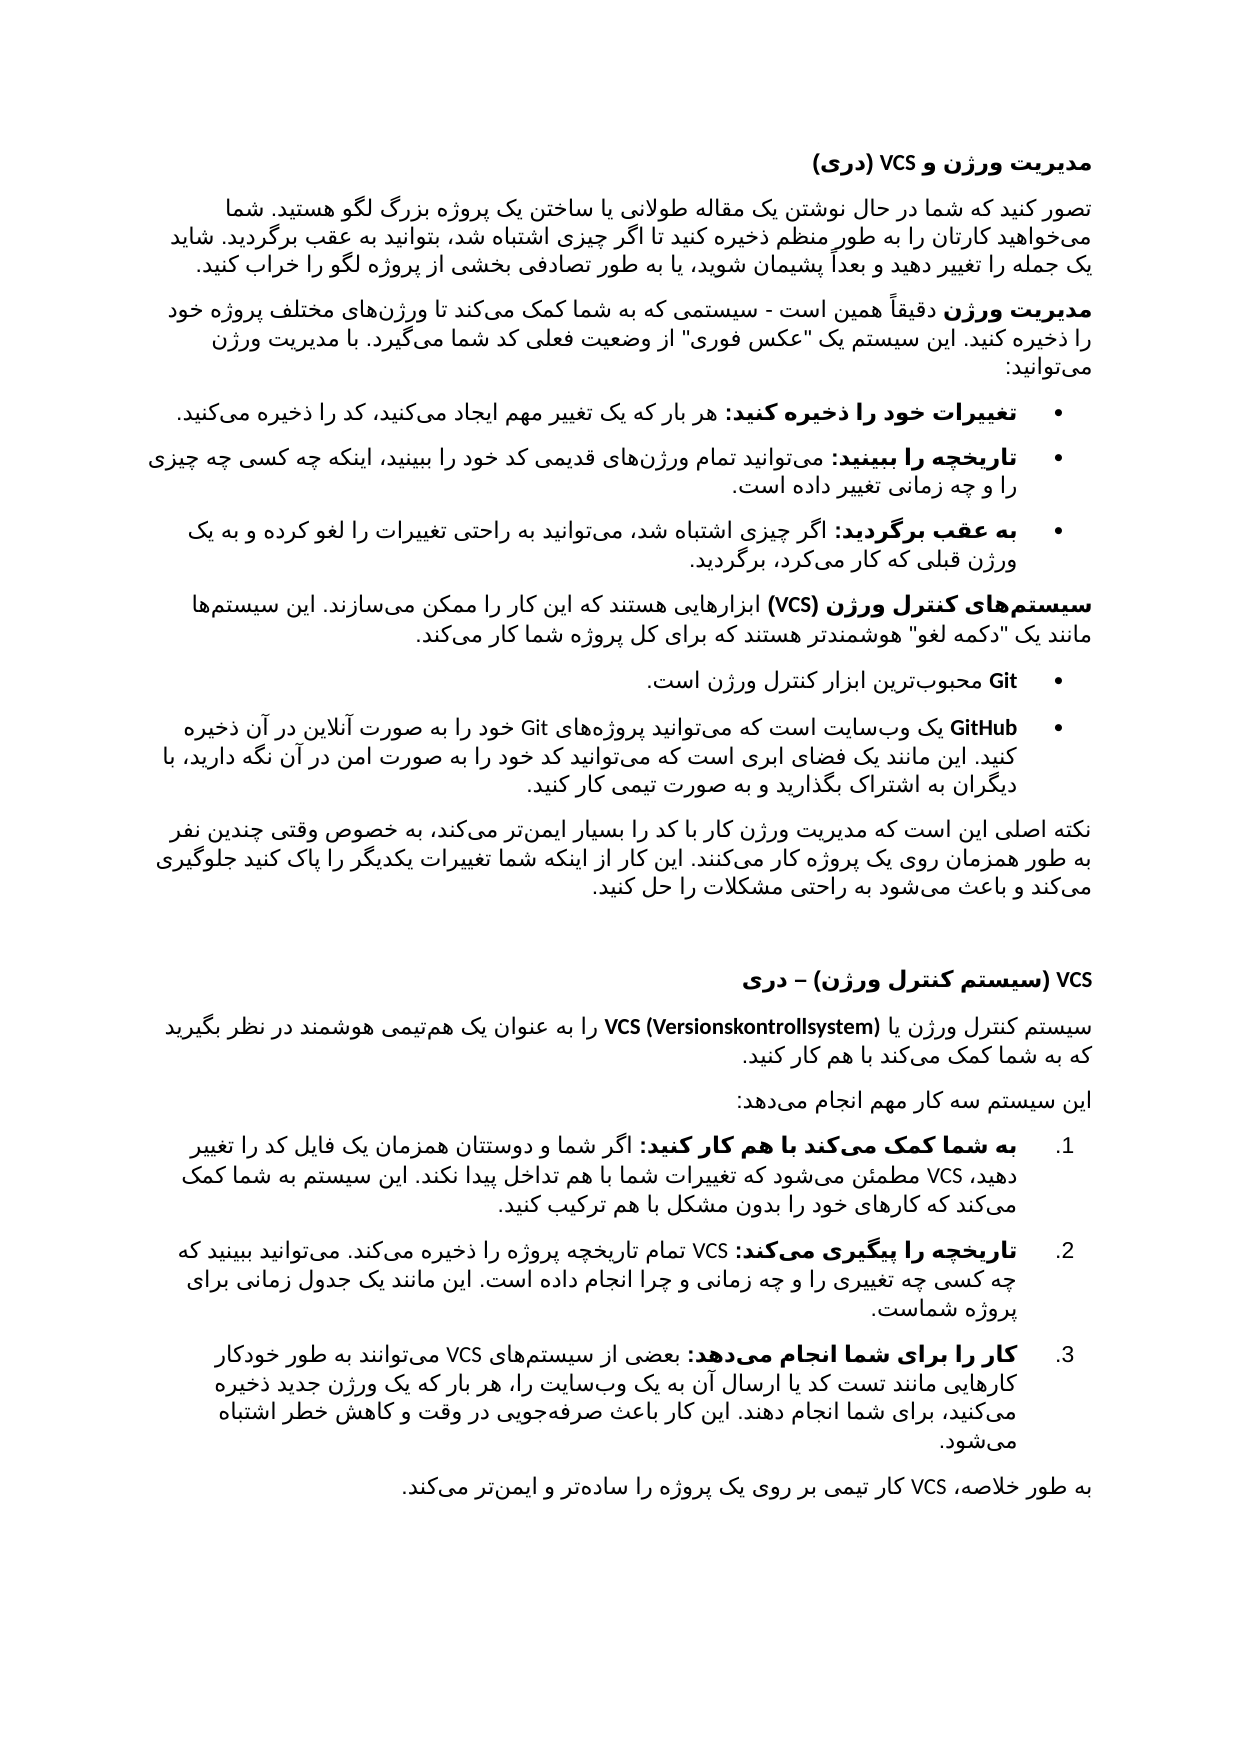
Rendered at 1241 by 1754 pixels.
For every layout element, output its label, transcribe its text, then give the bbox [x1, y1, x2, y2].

text مدیریت ورژن و VCS (دری) [148, 148, 1093, 176]
text تصور کنید که شما در حال نوشتن یک مقاله طولانی یا ساختن یک پروژه بزرگ لگو هستید. شما می‌خواهید کارتان را به طور منظم ذخیره کنید تا اگر چیزی اشتباه شد، بتوانید به عقب برگردید. شاید یک جمله را تغییر دهید و بعداً پشیمان شوید، یا به طور تصادفی بخشی از پروژه لگو را خراب کنید. [148, 194, 1093, 278]
text نکته اصلی این است که مدیریت ورژن کار با کد را بسیار ایمن‌تر می‌کند، به خصوص وقتی چندین نفر به طور همزمان روی یک پروژه کار می‌کنند. این کار از اینکه شما تغییرات یکدیگر را پاک کنید جلوگیری می‌کند و باعث می‌شود به راحتی مشکلات را حل کنید. [148, 816, 1093, 899]
text VCS (سیستم کنترل ورژن) – دری [148, 965, 1093, 993]
list کار را برای شما انجام می‌دهد: بعضی از سیستم‌های VCS می‌توانند به طور خودکار کارهایی مانند تست کد یا ارسال آن به یک وب‌سایت را، هر بار که یک ورژن جدید ذخیره می‌کنید، برای شما انجام دهند. این کار باعث صرفه‌جویی در وقت و کاهش خطر اشتباه می‌شود. [148, 1340, 1055, 1453]
text مدیریت ورژن دقیقاً همین است - سیستمی که به شما کمک می‌کند تا ورژن‌های مختلف پروژه خود را ذخیره کنید. این سیستم یک "عکس فوری" از وضعیت فعلی کد شما می‌گیرد. با مدیریت ورژن می‌توانید: [148, 296, 1093, 380]
list تاریخچه را پیگیری می‌کند: VCS تمام تاریخچه پروژه را ذخیره می‌کند. می‌توانید ببینید که چه کسی چه تغییری را و چه زمانی و چرا انجام داده است. این مانند یک جدول زمانی برای پروژه شماست. [148, 1236, 1055, 1321]
text به طور خلاصه، VCS کار تیمی بر روی یک پروژه را ساده‌تر و ایمن‌تر می‌کند. [148, 1472, 1093, 1500]
list تغییرات خود را ذخیره کنید: هر بار که یک تغییر مهم ایجاد می‌کنید، کد را ذخیره می‌کنید. [148, 398, 1055, 425]
list GitHub یک وب‌سایت است که می‌توانید پروژه‌های Git خود را به صورت آنلاین در آن ذخیره کنید. این مانند یک فضای ابری است که می‌توانید کد خود را به صورت امن در آن نگه دارید، با دیگران به اشتراک بگذارید و به صورت تیمی کار کنید. [148, 713, 1055, 798]
list تاریخچه را ببینید: می‌توانید تمام ورژن‌های قدیمی کد خود را ببینید، اینکه چه کسی چه چیزی را و چه زمانی تغییر داده است. [148, 443, 1055, 498]
list Git محبوب‌ترین ابزار کنترل ورژن است. [148, 666, 1055, 694]
list به شما کمک می‌کند با هم کار کنید: اگر شما و دوستتان همزمان یک فایل کد را تغییر دهید، VCS مطمئن می‌شود که تغییرات شما با هم تداخل پیدا نکند. این سیستم به شما کمک می‌کند که کارهای خود را بدون مشکل با هم ترکیب کنید. [148, 1132, 1055, 1217]
text این سیستم سه کار مهم انجام می‌دهد: [148, 1087, 1093, 1114]
list به عقب برگردید: اگر چیزی اشتباه شد، می‌توانید به راحتی تغییرات را لغو کرده و به یک ورژن قبلی که کار می‌کرد، برگردید. [148, 517, 1055, 572]
text سیستم کنترل ورژن یا VCS (Versionskontrollsystem) را به عنوان یک هم‌تیمی هوشمند در نظر بگیرید که به شما کمک می‌کند با هم کار کنید. [148, 1012, 1093, 1068]
text سیستم‌های کنترل ورژن (VCS) ابزارهایی هستند که این کار را ممکن می‌سازند. این سیستم‌ها مانند یک "دکمه لغو" هوشمندتر هستند که برای کل پروژه شما کار می‌کند. [148, 591, 1093, 647]
